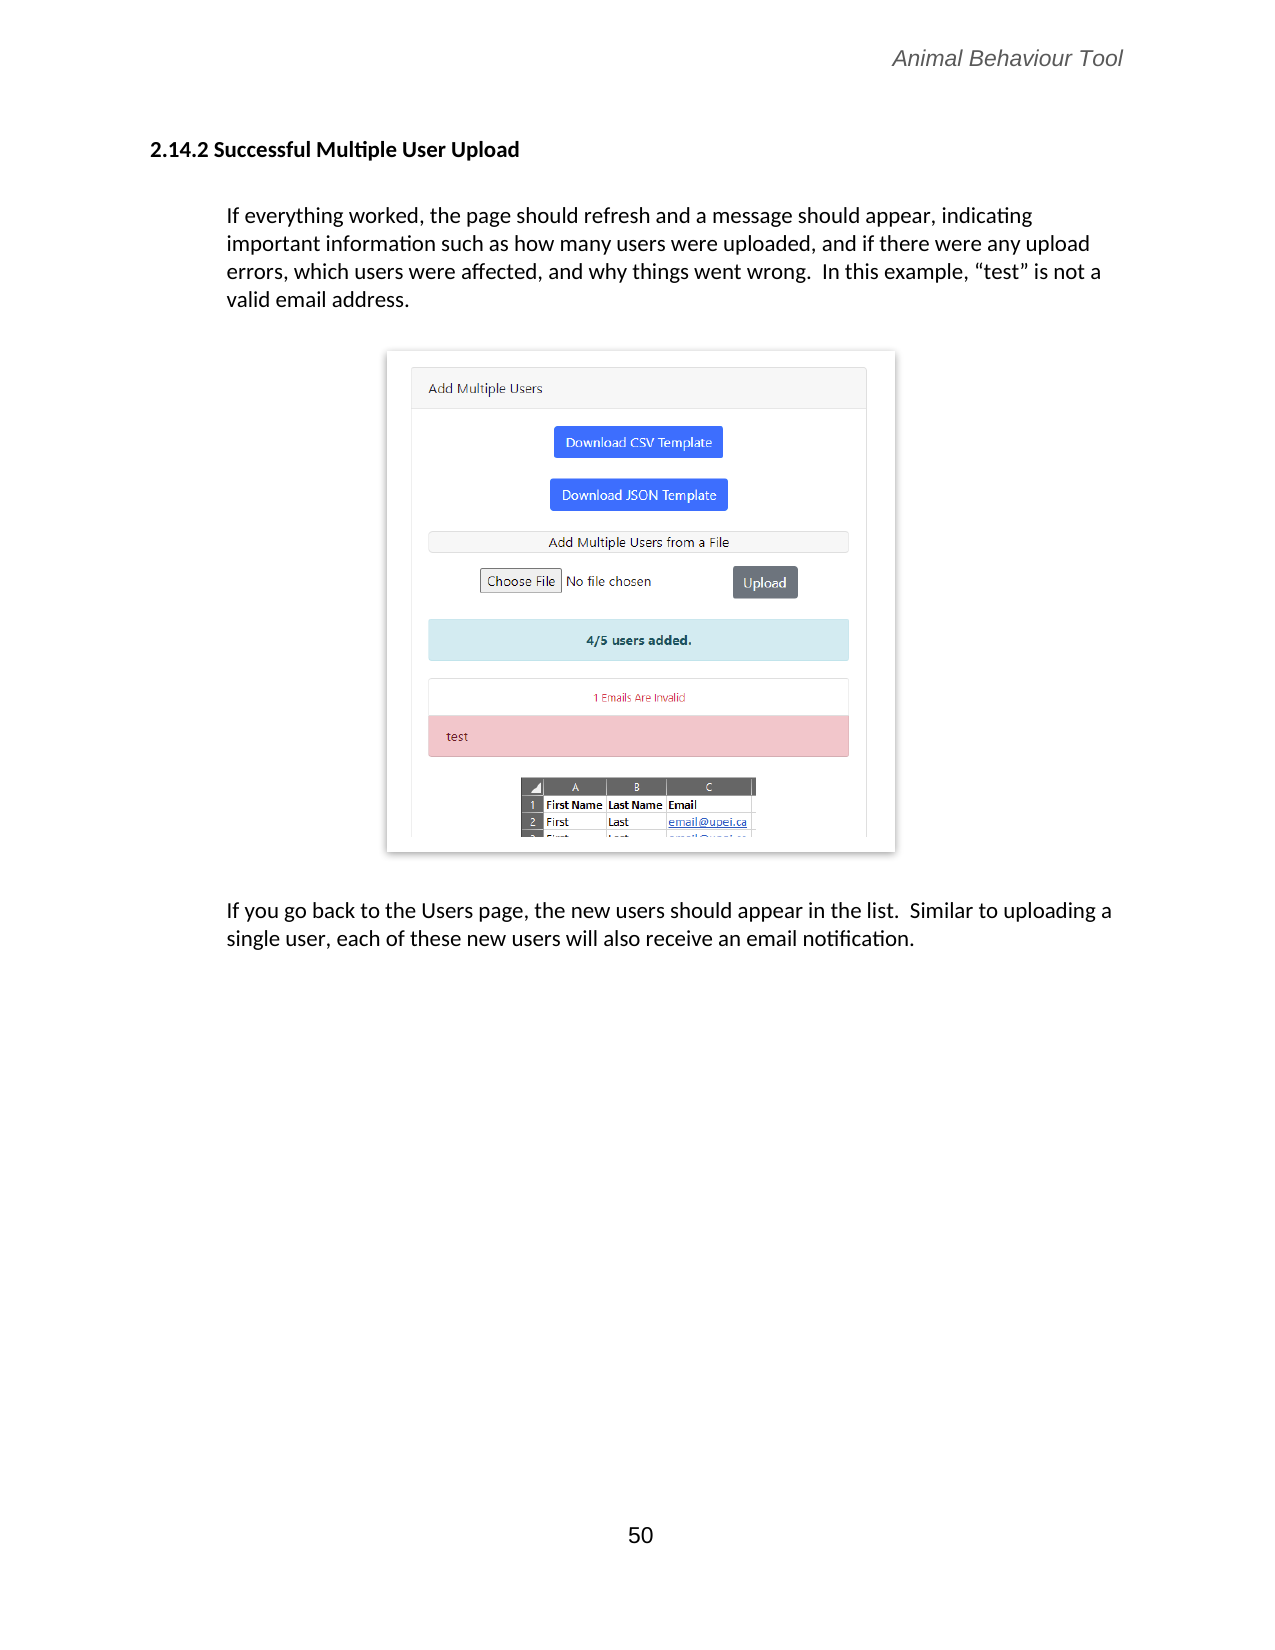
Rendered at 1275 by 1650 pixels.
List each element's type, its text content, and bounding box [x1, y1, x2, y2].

subtitle 2.14.2 Successful Multiple User Upload [150, 135, 1131, 163]
picture [401, 366, 880, 837]
text If everything worked, the page should refresh and a message should appear, indicating important information such as how many users were uploaded, and if there were any upload errors, which users were affected, and why things went wrong. In this example, “test” is not a valid email address. [226, 201, 1131, 313]
text If you go back to the Users page, the new users should appear in the list. Similar to uploading a single user, each of these new users will also receive an email notification. [226, 897, 1131, 953]
